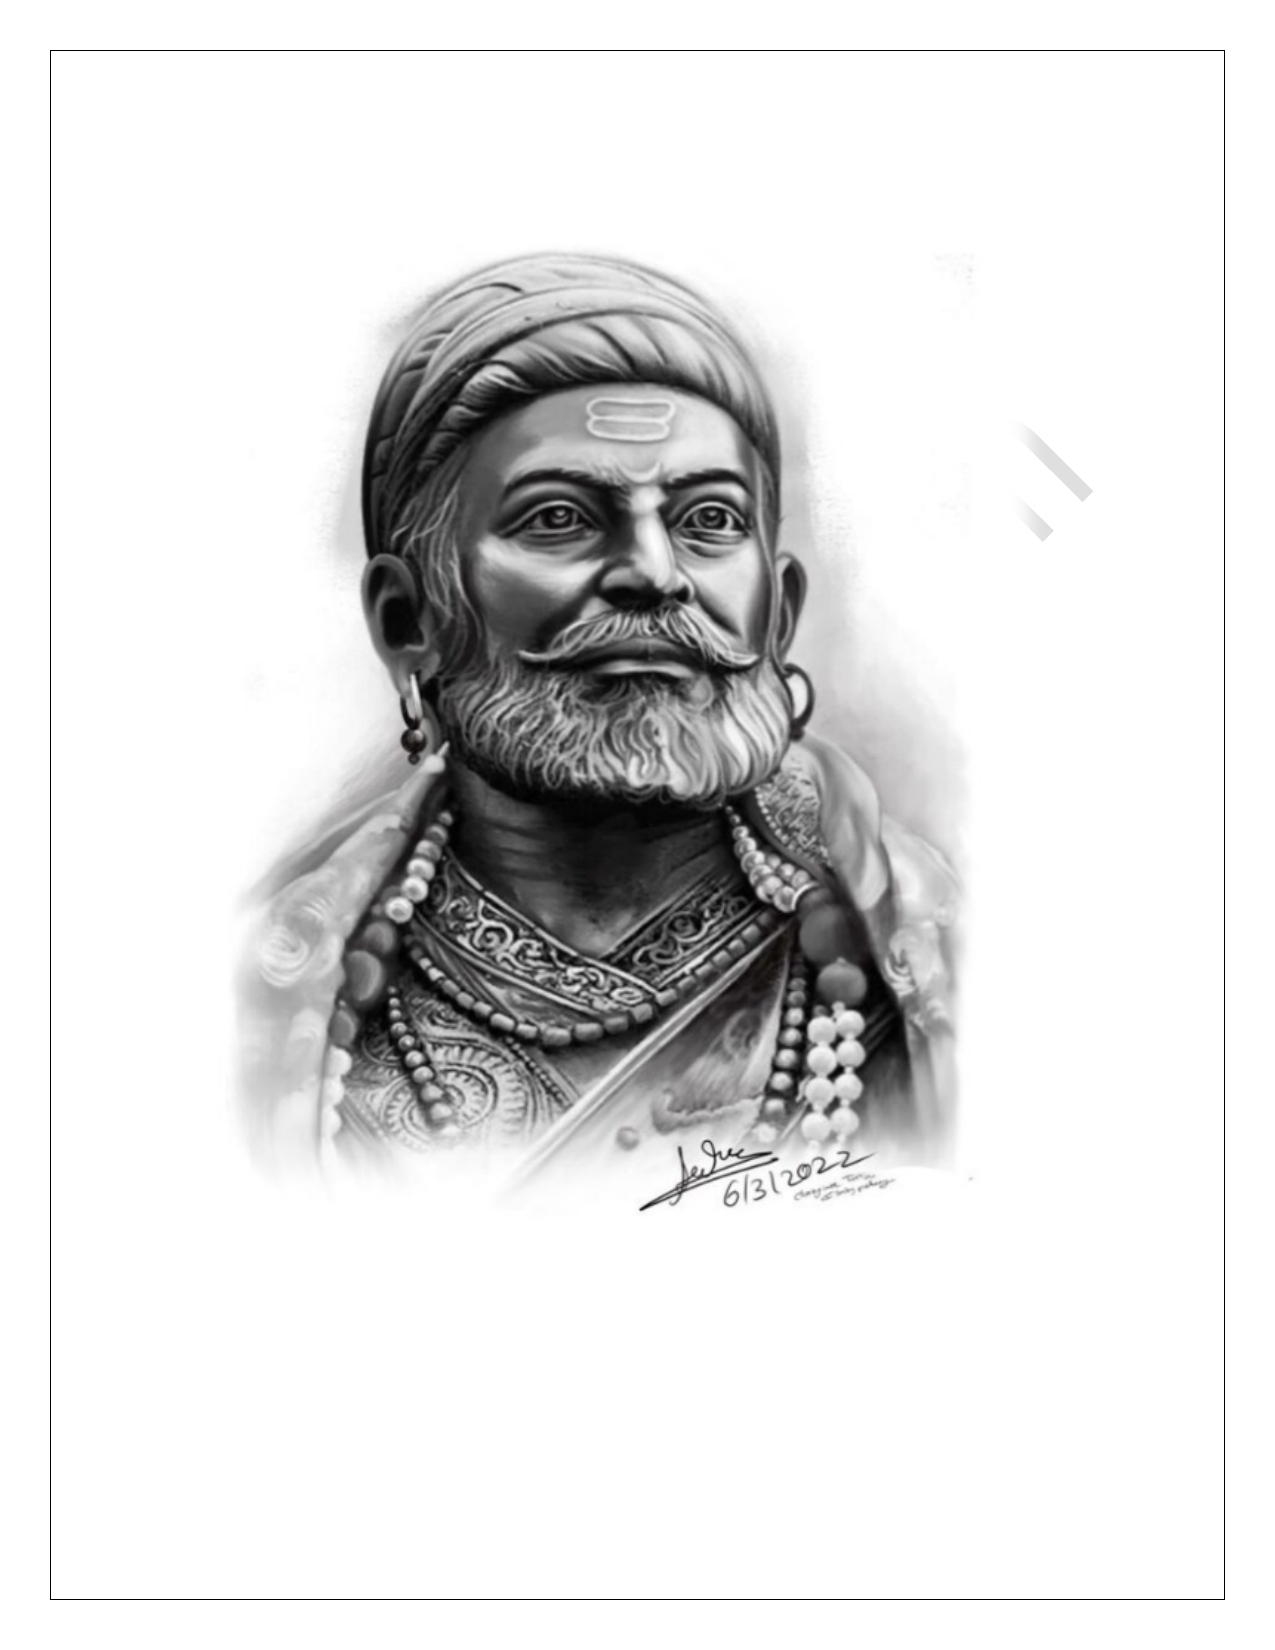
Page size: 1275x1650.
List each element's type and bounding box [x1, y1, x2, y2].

picture [179, 178, 1018, 1339]
